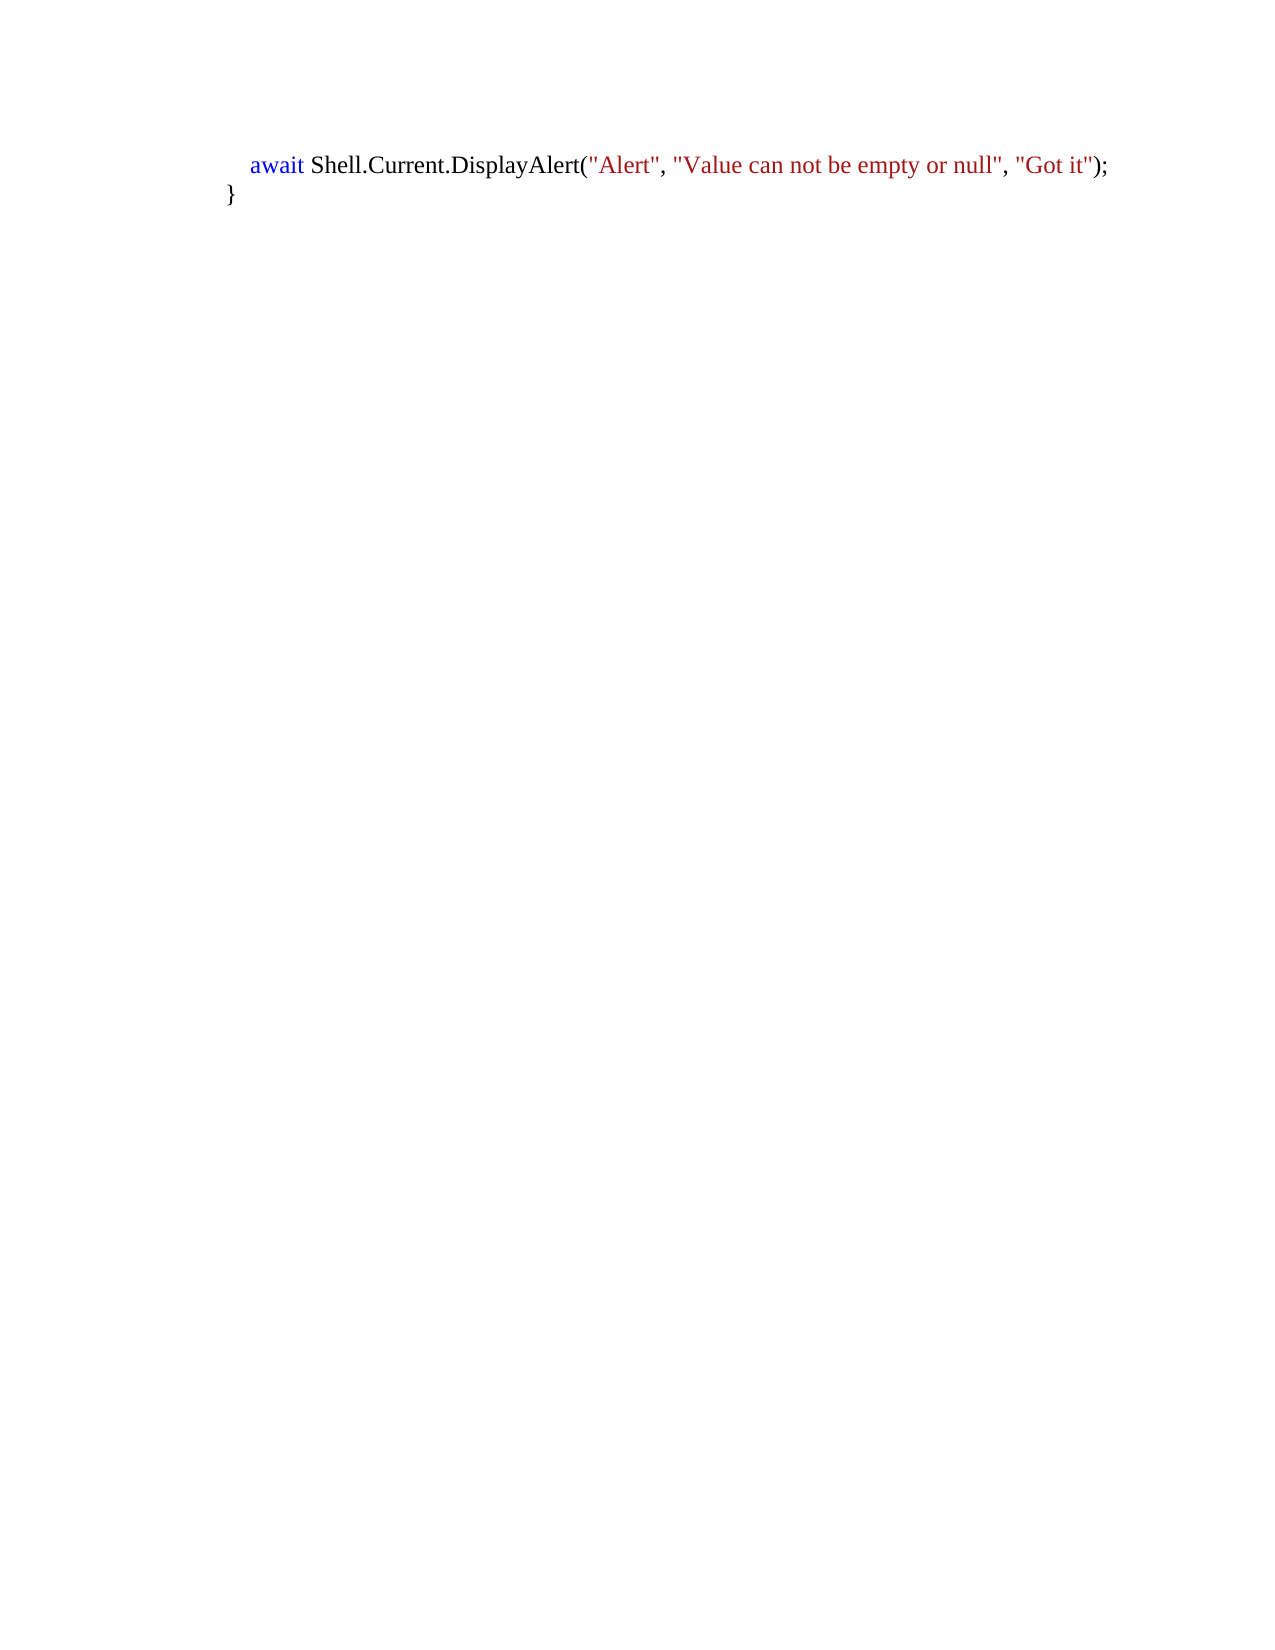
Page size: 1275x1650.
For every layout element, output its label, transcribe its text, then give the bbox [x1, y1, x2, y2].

text } [150, 179, 1125, 207]
text await Shell.Current.DisplayAlert("Alert", "Value can not be empty or null", "Got it"); [150, 150, 1125, 179]
